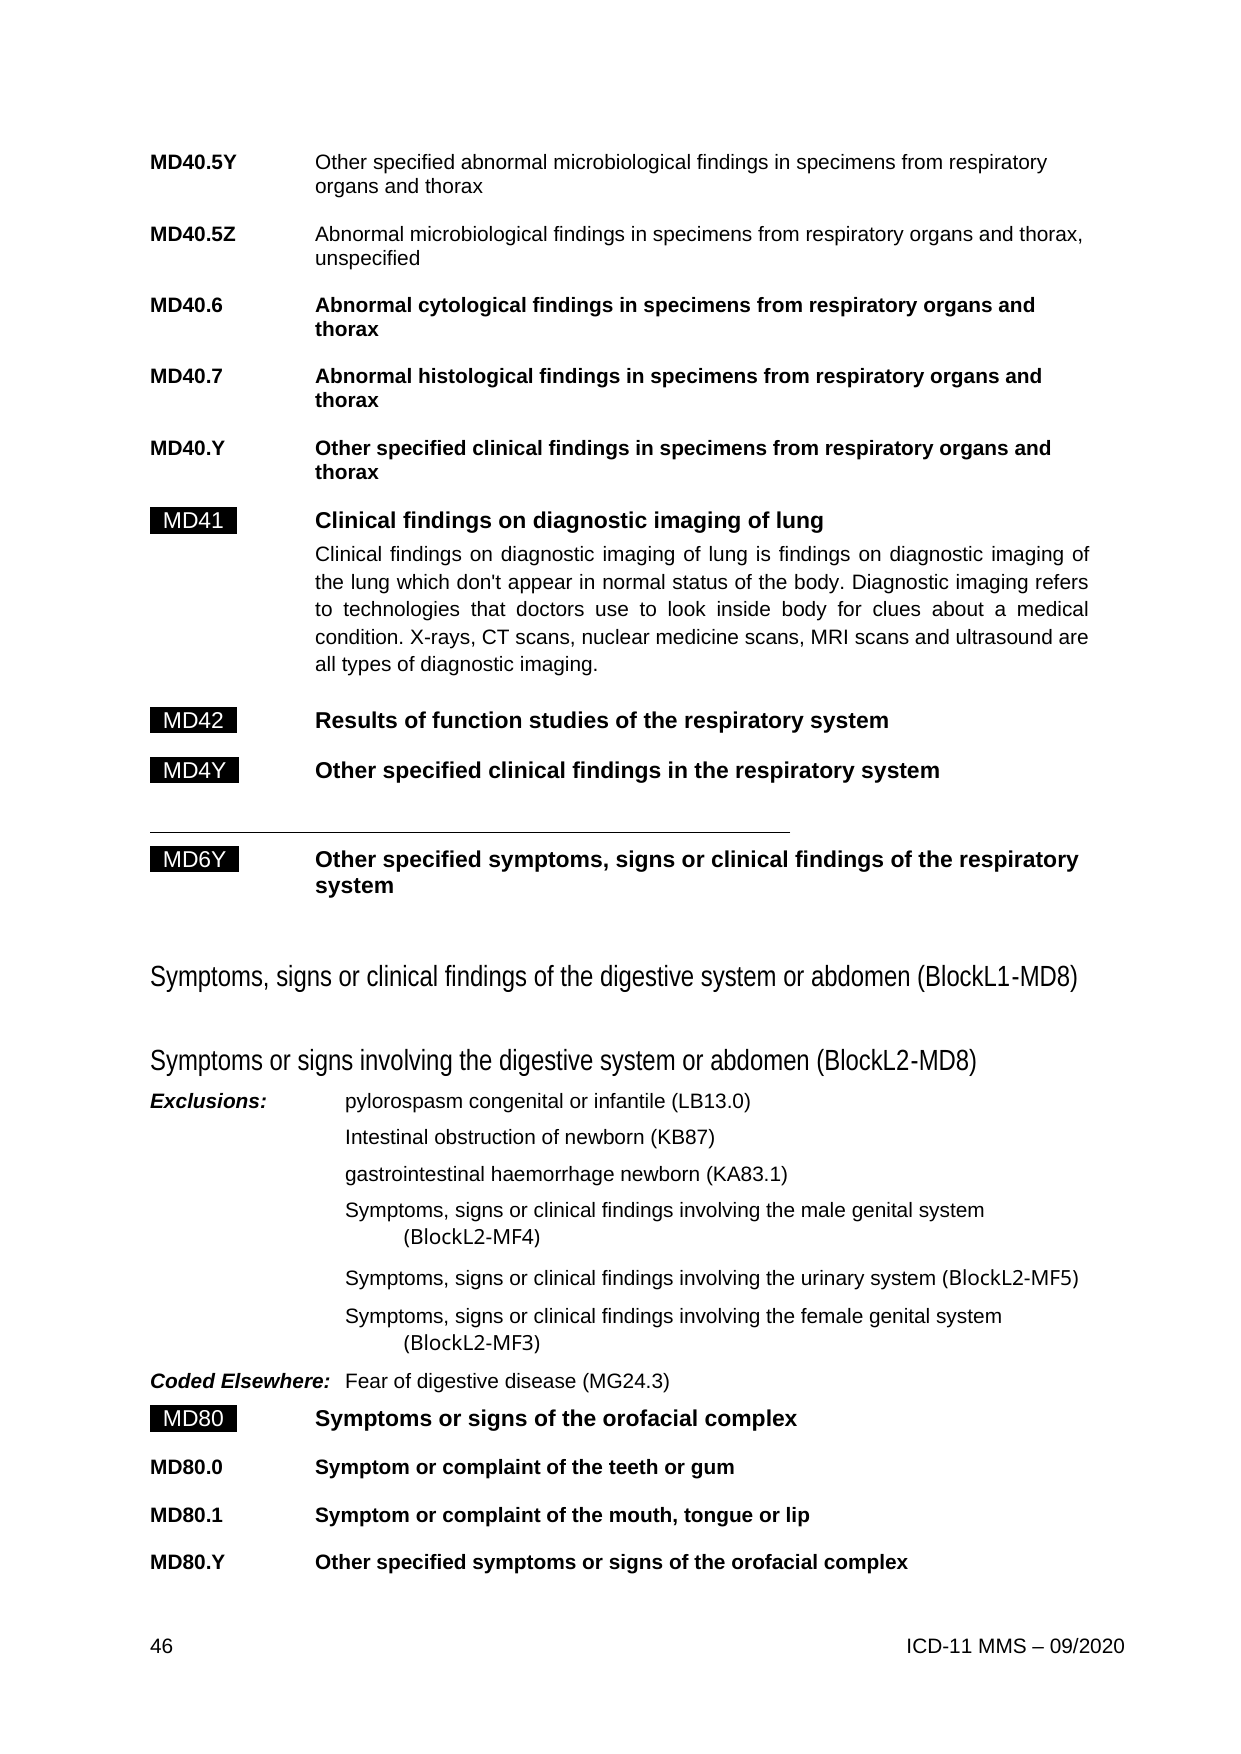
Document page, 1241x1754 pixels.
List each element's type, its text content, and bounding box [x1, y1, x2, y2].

title MD40.Y Other specified clinical findings in specimens from respiratory organs and thorax [150, 436, 1090, 484]
title MD40.5Y Other specified abnormal microbiological findings in specimens from respiratory organs and thorax [150, 150, 1090, 198]
list Symptoms, signs or clinical findings involving the female genital system (BlockL2‑MF3) [345, 1304, 1090, 1356]
title MD4Y Other specified clinical findings in the respiratory system [239, 757, 1090, 783]
title MD40.5Z Abnormal microbiological findings in specimens from respiratory organs and thorax, unspecified [150, 221, 1090, 269]
list Symptoms, signs or clinical findings involving the male genital system (BlockL2‑MF4) [345, 1198, 1090, 1250]
title MD40.6 Abnormal cytological findings in specimens from respiratory organs and thorax [150, 293, 1090, 341]
title MD80.Y Other specified symptoms or signs of the orofacial complex [150, 1550, 1090, 1574]
list Symptoms, signs or clinical findings involving the urinary system (BlockL2‑MF5) [345, 1263, 1090, 1291]
title MD6Y Other specified symptoms, signs or clinical findings of the respiratory system [150, 846, 1090, 898]
title MD41 Clinical findings on diagnostic imaging of lung [237, 507, 1090, 534]
list Coded Elsewhere: Fear of digestive disease (MG24.3) [150, 1369, 1090, 1393]
title MD42 Results of function studies of the respiratory system [237, 707, 1090, 733]
title Symptoms, signs or clinical findings of the digestive system or abdomen (BlockL1‑MD8) [150, 959, 1090, 993]
text Clinical findings on diagnostic imaging of lung is findings on diagnostic imaging of the lung which don't appear in normal status of the body. Diagnostic imaging refers to technologies that doctors use to look inside body for clues about a medical condition. X-rays, CT scans, nuclear medicine scans, MRI scans and ultrasound are all types of diagnostic imaging. [315, 542, 1090, 676]
title MD80.1 Symptom or complaint of the mouth, tongue or lip [150, 1503, 1090, 1527]
title MD80 Symptoms or signs of the orofacial complex [237, 1405, 1090, 1432]
list Intestinal obstruction of newborn (KB87) [345, 1125, 1090, 1149]
list gastrointestinal haemorrhage newborn (KA83.1) [345, 1162, 1090, 1186]
list Exclusions: pylorospasm congenital or infantile (LB13.0) [150, 1089, 1090, 1113]
title MD40.7 Abnormal histological findings in specimens from respiratory organs and thorax [150, 364, 1090, 412]
title Symptoms or signs involving the digestive system or abdomen (BlockL2‑MD8) [150, 1043, 1090, 1076]
title MD80.0 Symptom or complaint of the teeth or gum [150, 1455, 1090, 1479]
